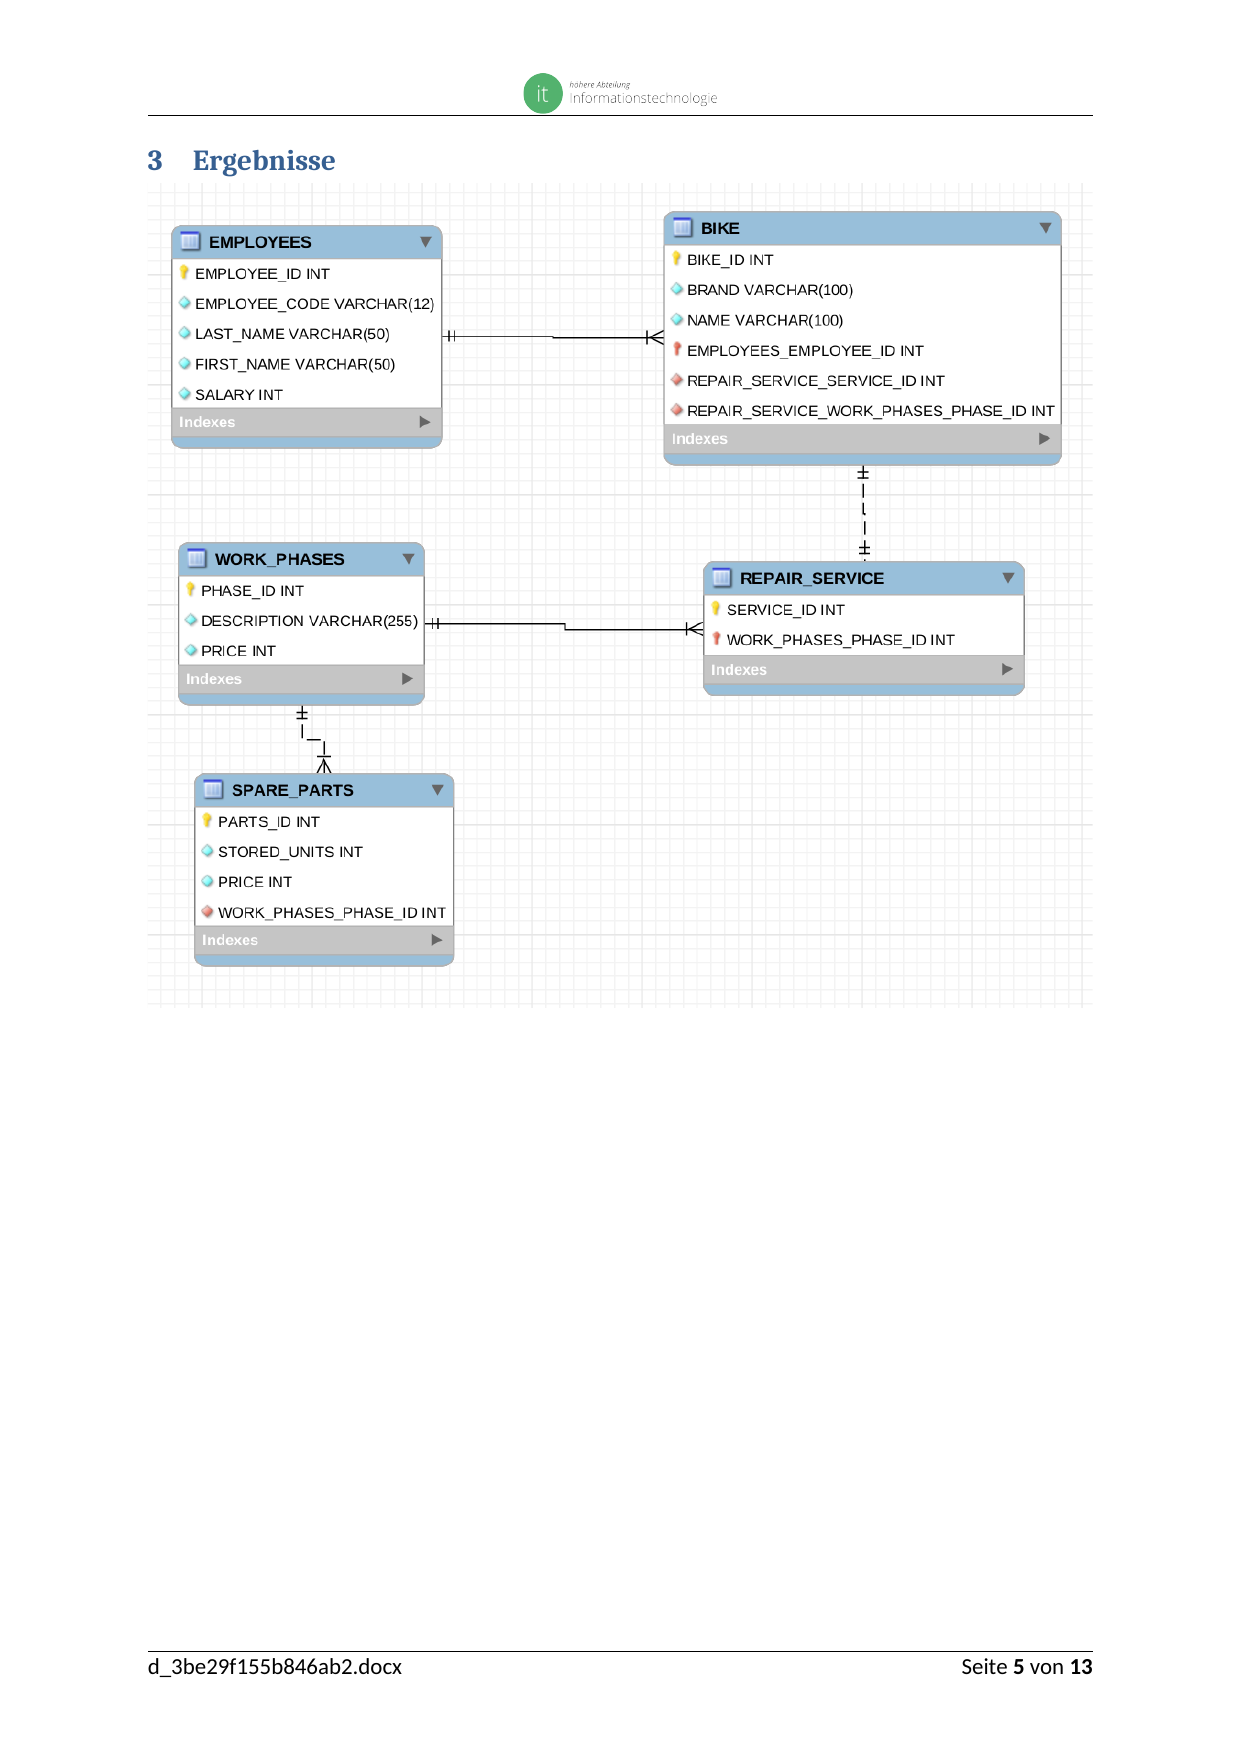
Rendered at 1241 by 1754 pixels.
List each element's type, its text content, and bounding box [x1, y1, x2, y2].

subtitle Ergebnisse [148, 144, 1093, 178]
picture [523, 73, 717, 114]
picture [147, 183, 1093, 1008]
